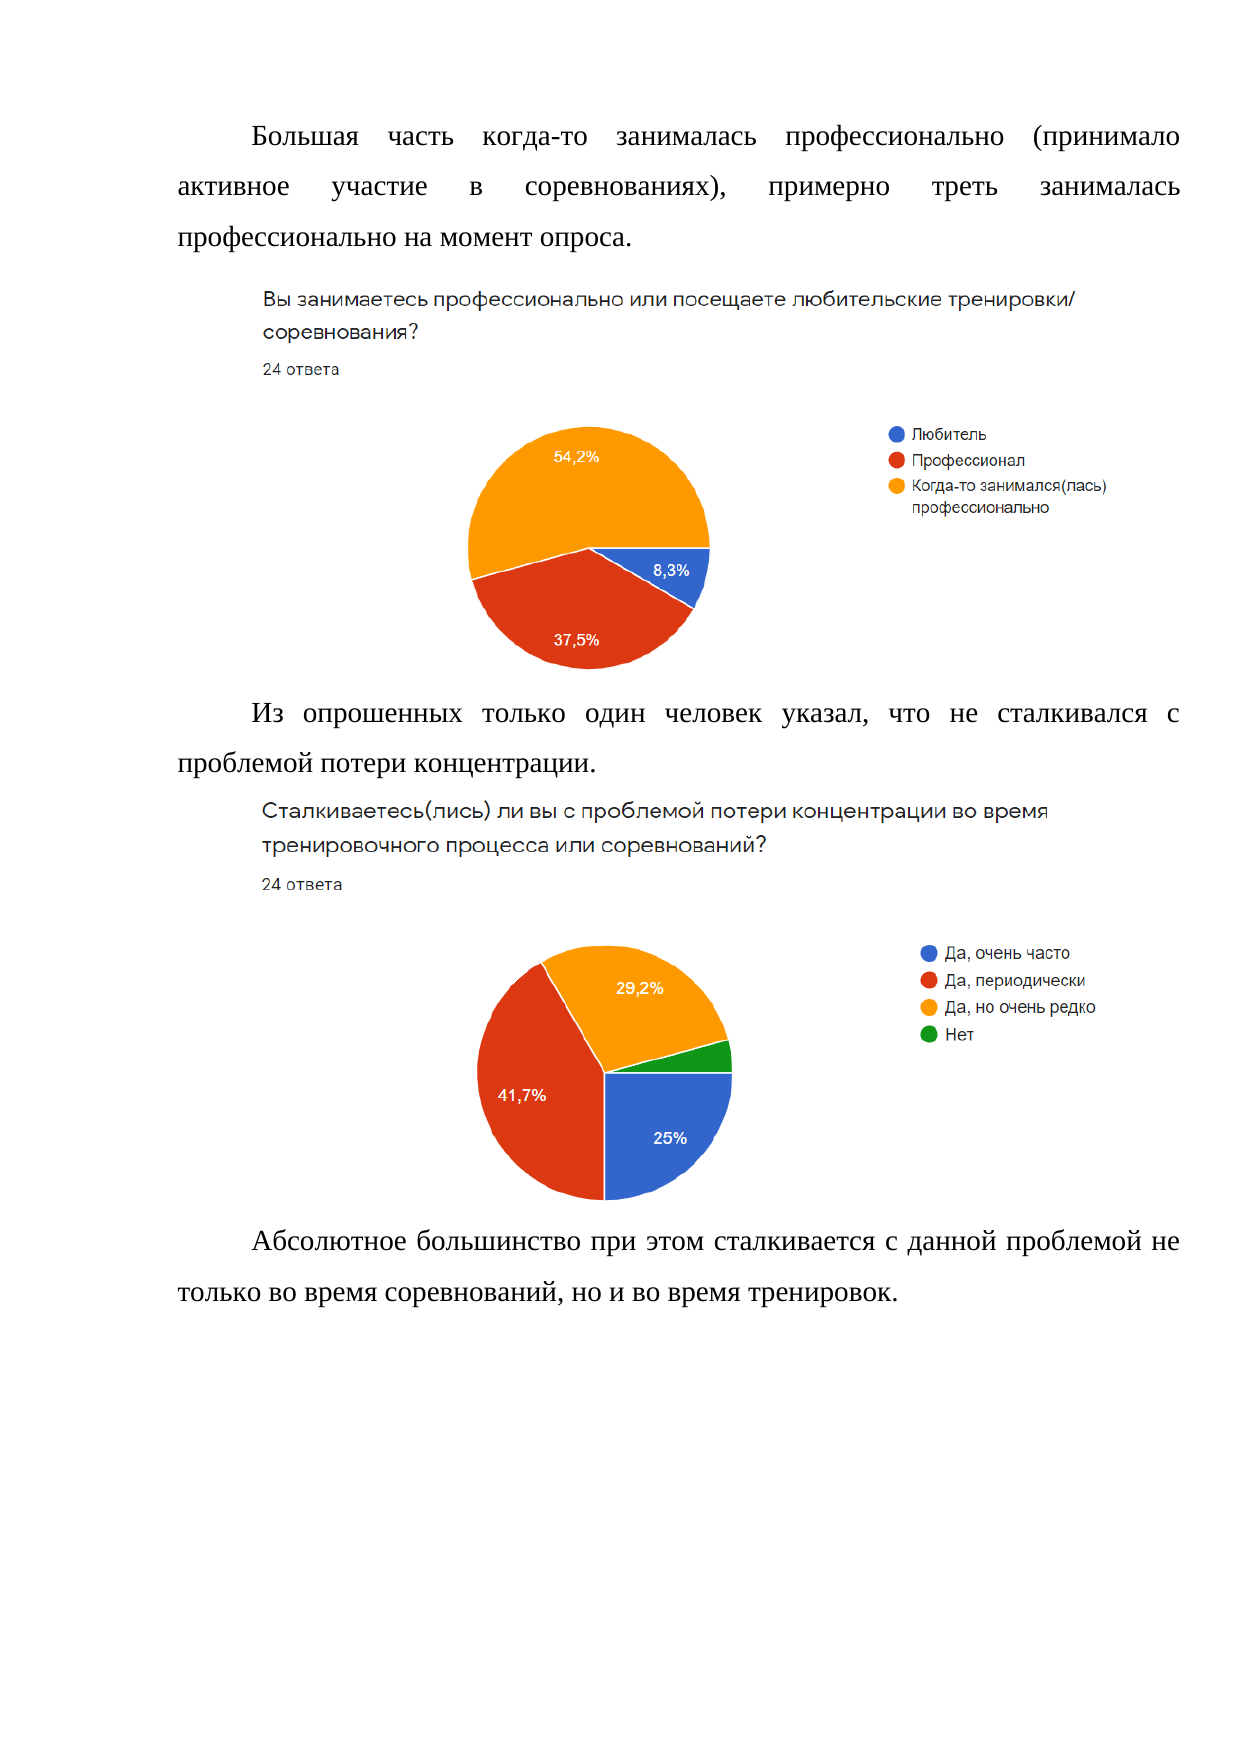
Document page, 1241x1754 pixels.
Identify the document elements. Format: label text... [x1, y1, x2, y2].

picture [251, 795, 1120, 1211]
text Абсолютное большинство при этом сталкивается с данной проблемой не только во время соревнований, но и во время тренировок. [177, 1223, 1181, 1307]
text Большая часть когда-то занималась профессионально (принимало активное участие в соревнованиях), примерно треть занималась профессионально на момент опроса. [177, 118, 1181, 252]
picture [251, 269, 1130, 682]
text Из опрошенных только один человек указал, что не сталкивался с проблемой потери концентрации. [177, 695, 1181, 779]
